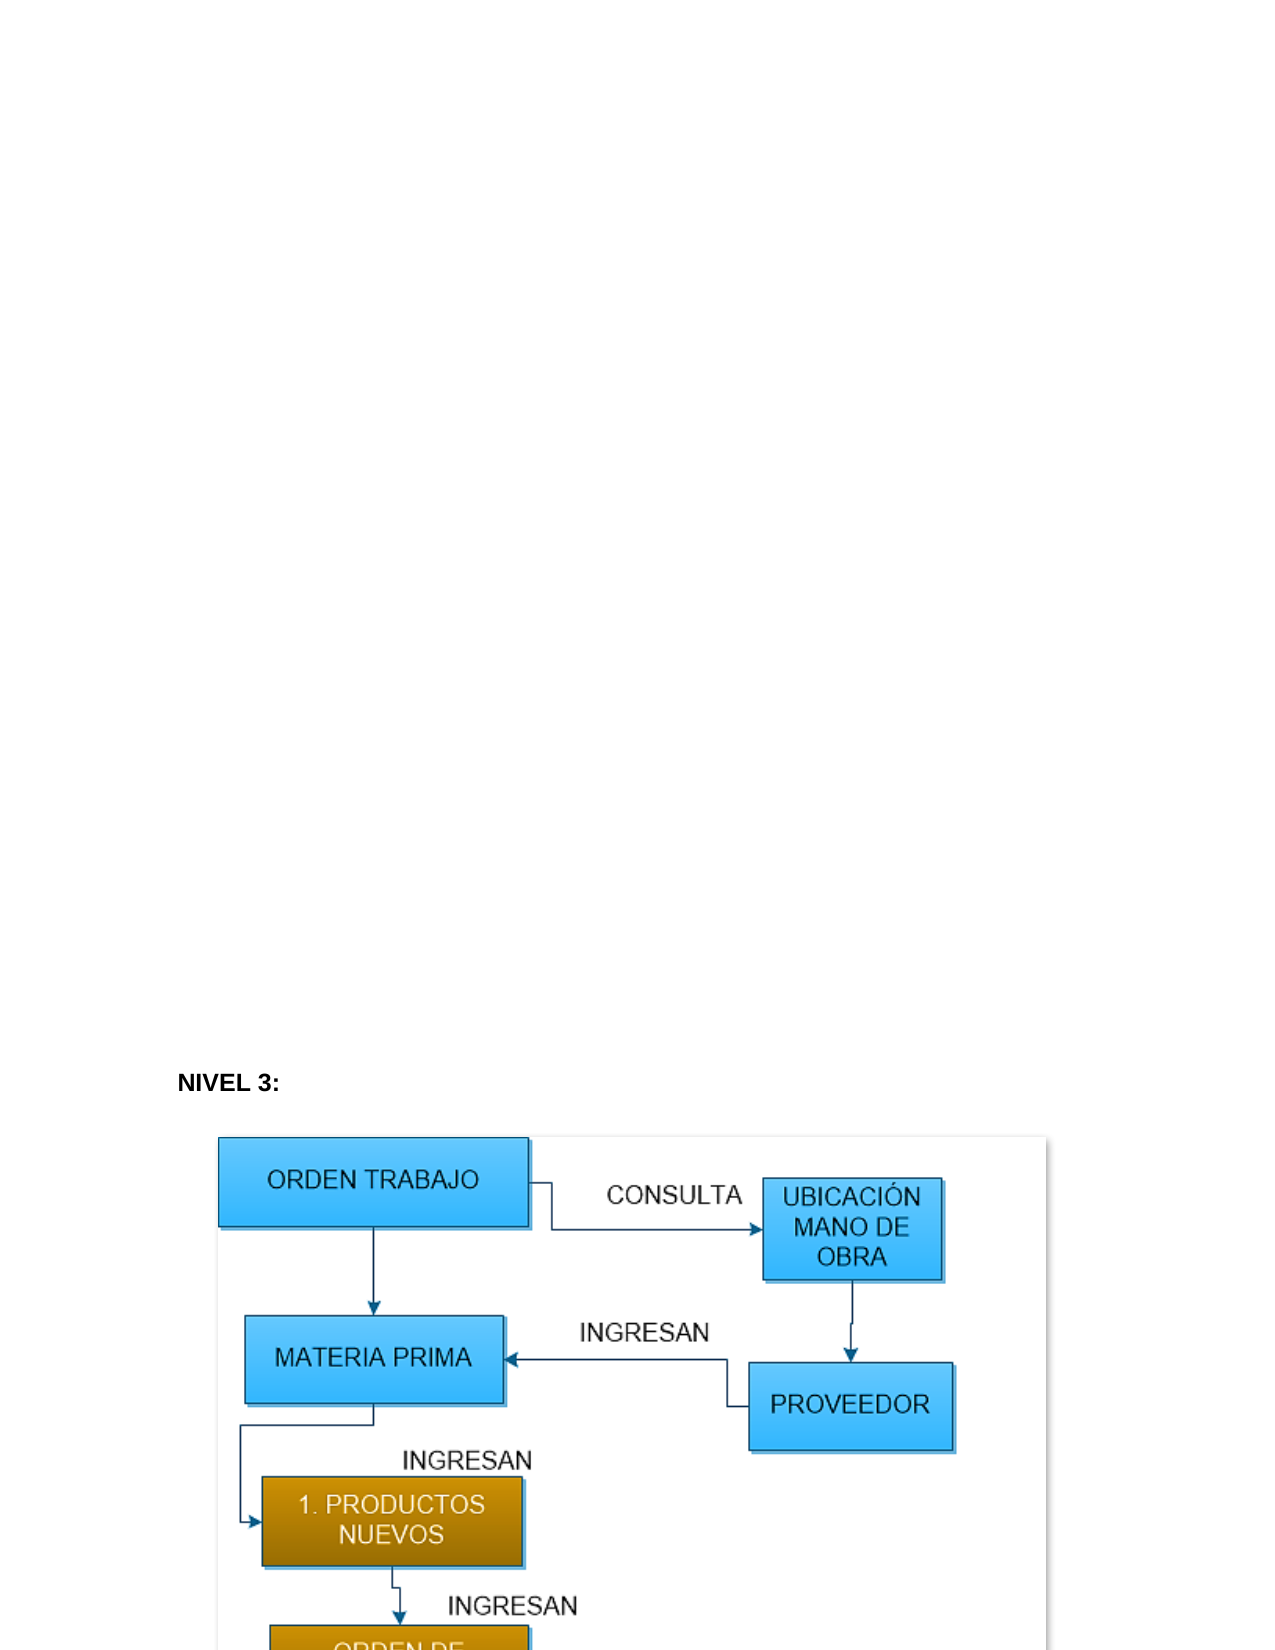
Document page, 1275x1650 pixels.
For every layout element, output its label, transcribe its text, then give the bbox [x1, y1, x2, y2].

text NIVEL 3: [177, 1068, 1098, 1096]
picture [218, 1137, 1046, 1650]
